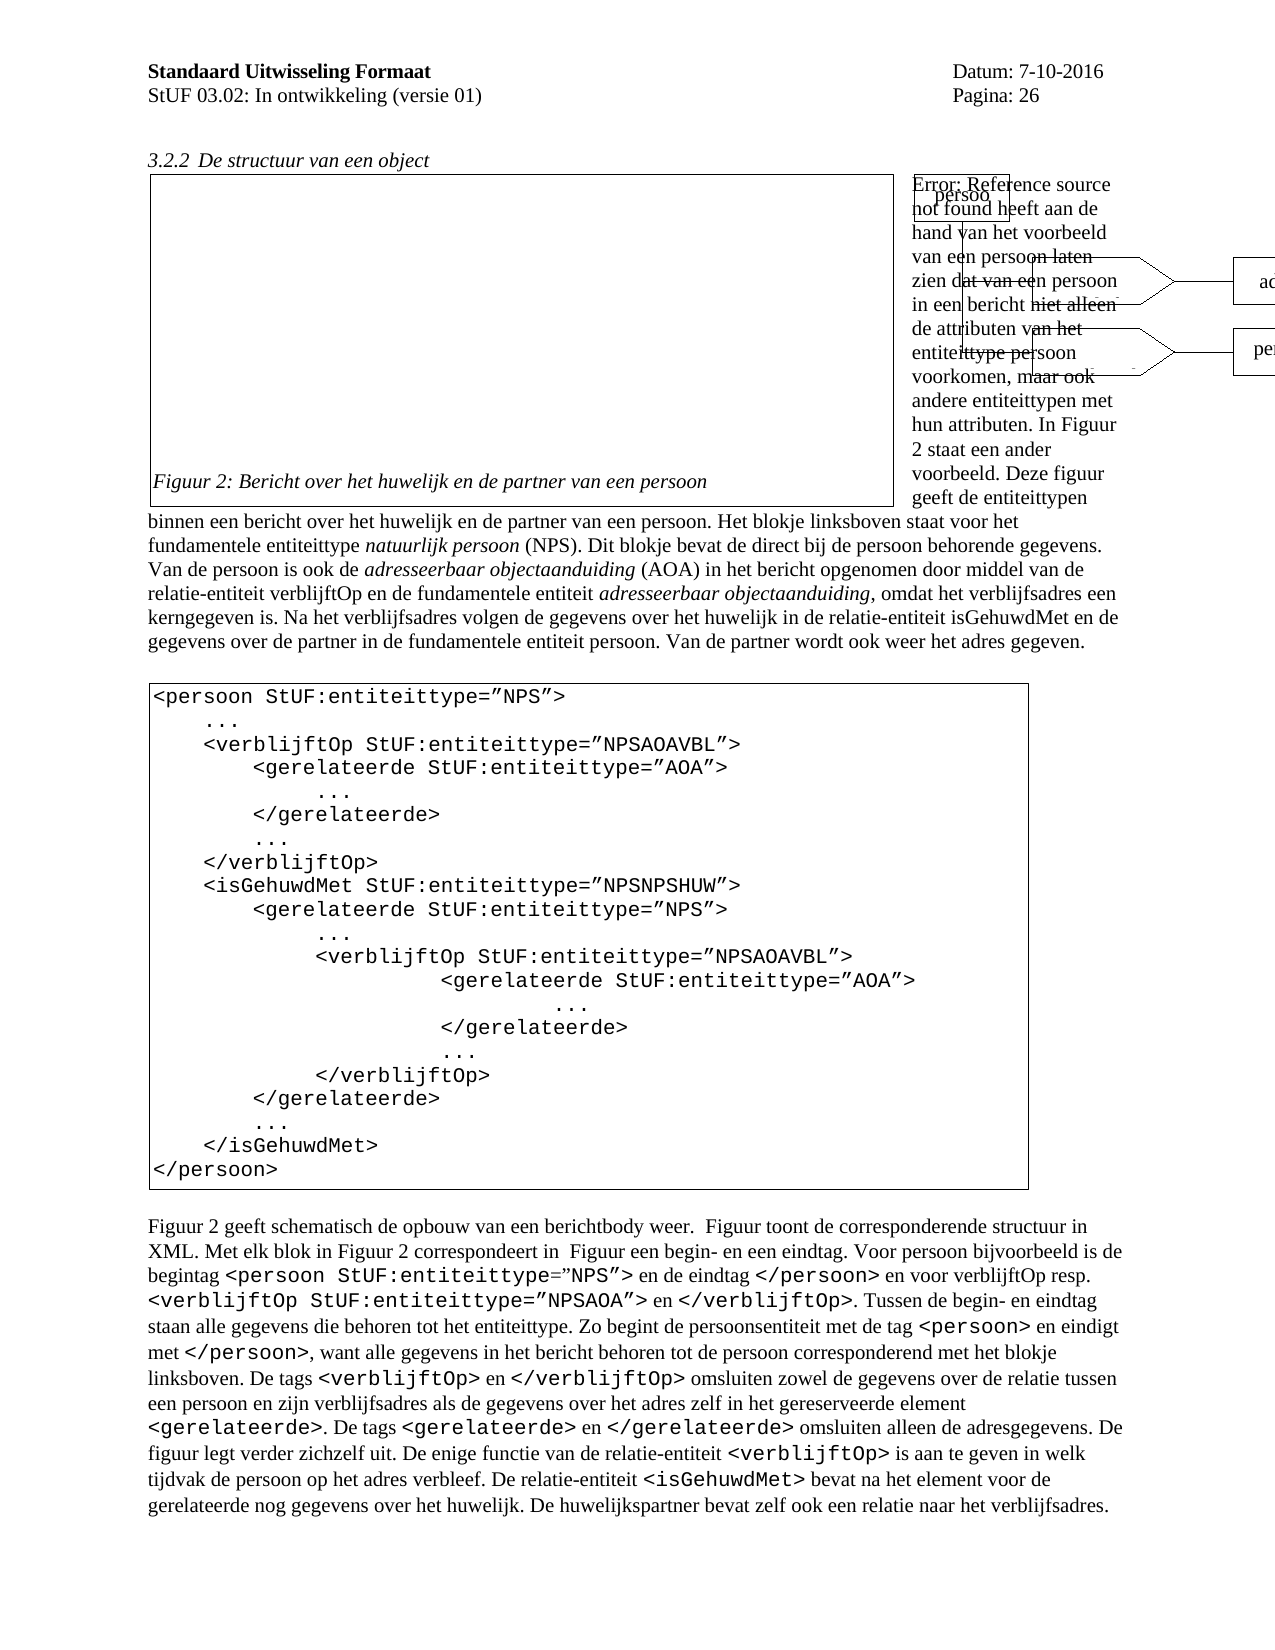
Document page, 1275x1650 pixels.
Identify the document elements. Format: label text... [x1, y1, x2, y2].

text Figuur 2 geeft schematisch de opbouw van een berichtbody weer. Figuur toont de corresponderende structuur in XML. Met elk blok in Figuur 2 correspondeert in Figuur een begin- en een eindtag. Voor persoon bijvoorbeeld is de begintag <persoon StUF:entiteittype=”NPS”> en de eindtag </persoon> en voor verblijftOp resp. <verblijftOp StUF:entiteittype=”NPSAOA”> en </verblijftOp>. Tussen de begin- en eindtag staan alle gegevens die behoren tot het entiteittype. Zo begint de persoonsentiteit met de tag <persoon> en eindigt met </persoon>, want alle gegevens in het bericht behoren tot de persoon corresponderend met het blokje linksboven. De tags <verblijftOp> en </verblijftOp> omsluiten zowel de gegevens over de relatie tussen een persoon en zijn verblijfsadres als de gegevens over het adres zelf in het gereserveerde element <gerelateerde>. De tags <gerelateerde> en </gerelateerde> omsluiten alleen de adresgegevens. De figuur legt verder zichzelf uit. De enige functie van de relatie-entiteit <verblijftOp> is aan te geven in welk tijdvak de persoon op het adres verbleef. De relatie-entiteit <isGehuwdMet> bevat na het element voor de gerelateerde nog gegevens over het huwelijk. De huwelijkspartner bevat zelf ook een relatie naar het verblijfsadres. [148, 1214, 1127, 1517]
subtitle De structuur van een object [148, 148, 1127, 172]
